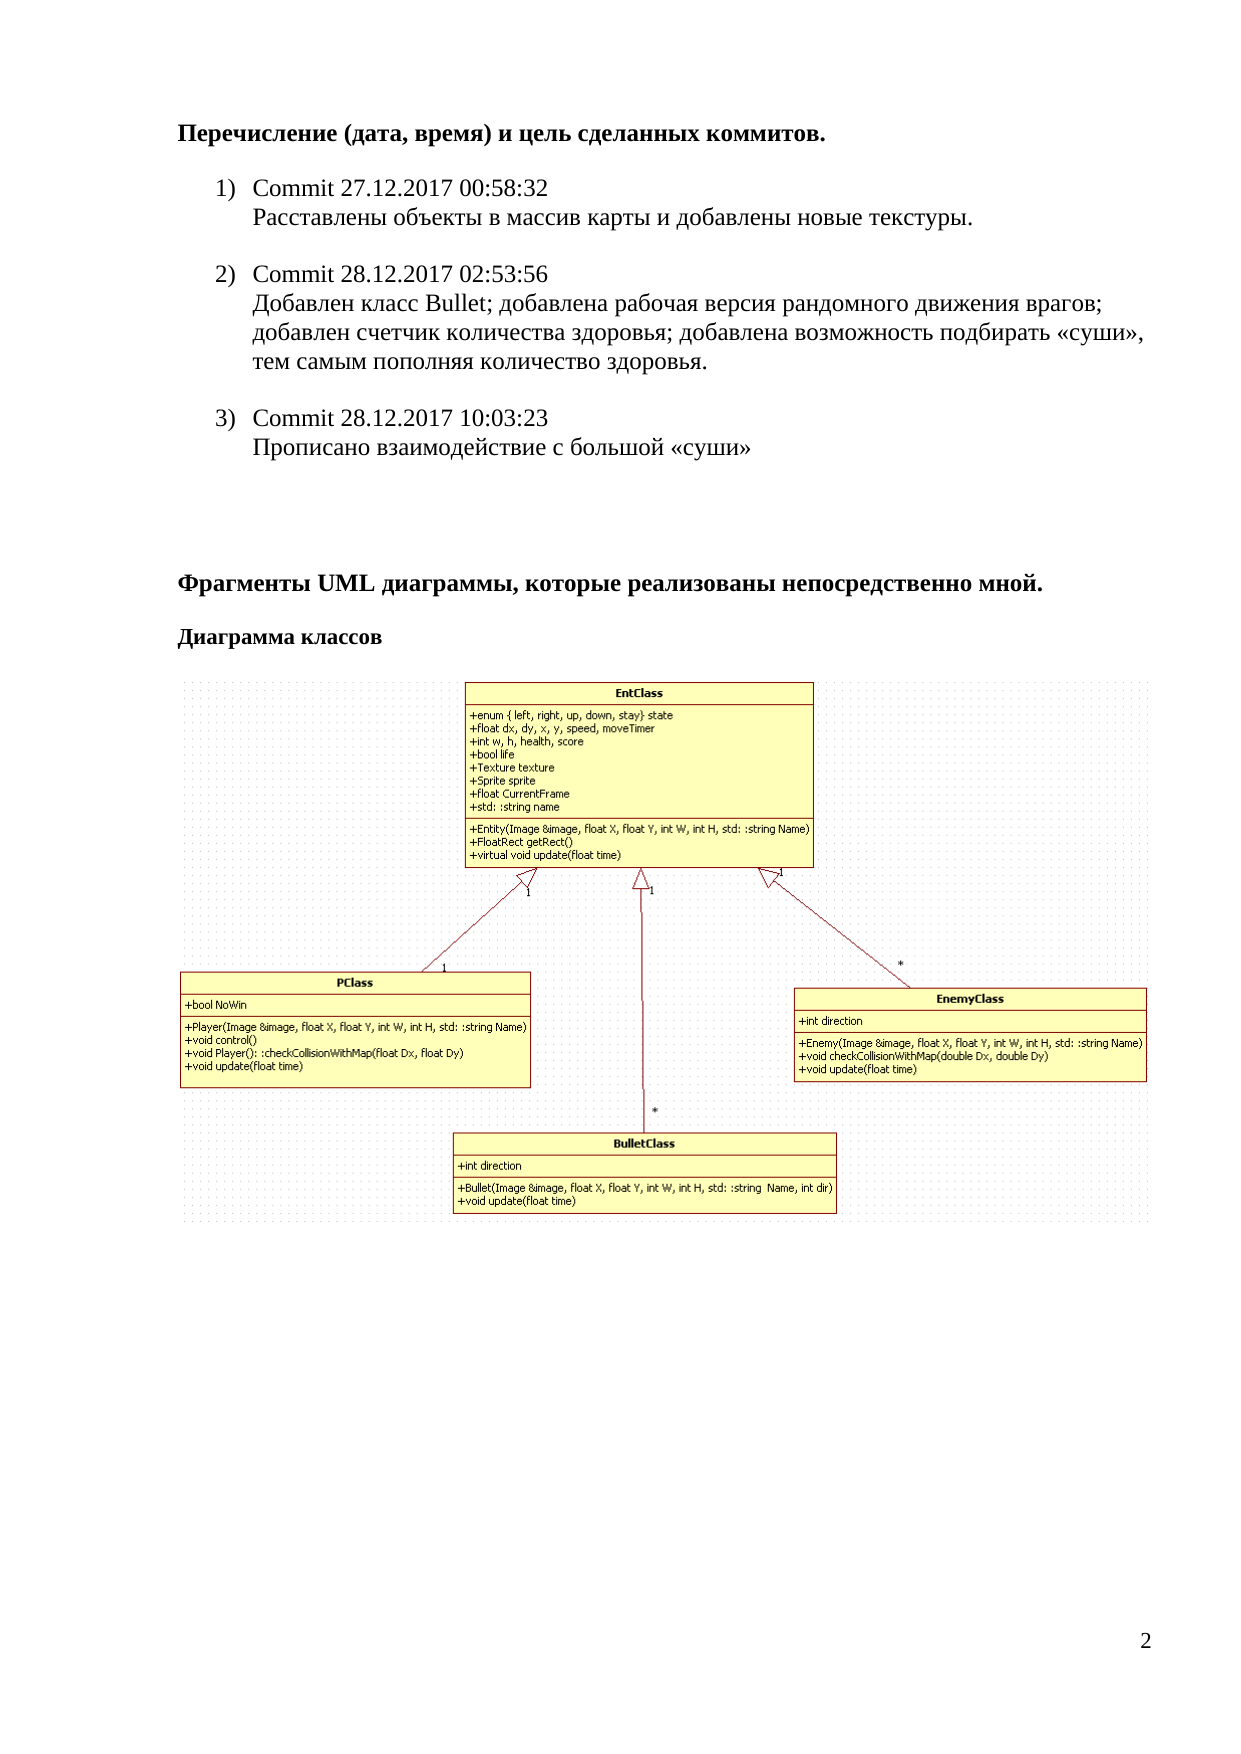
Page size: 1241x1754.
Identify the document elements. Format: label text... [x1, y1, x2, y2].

list Прописано взаимодействие с большой «суши» [252, 432, 1152, 461]
list Расставлены объекты в массив карты и добавлены новые текстуры. [252, 202, 1152, 231]
list добавлен счетчик количества здоровья; добавлена возможность подбирать «суши», тем самым пополняя количество здоровья. [252, 317, 1152, 374]
text Диаграмма классов [177, 623, 1152, 650]
list Commit 28.12.2017 10:03:23 [215, 403, 1152, 432]
list Commit 28.12.2017 02:53:56 Добавлен класс Bullet; добавлена рабочая версия рандомного движения врагов; [215, 259, 1152, 317]
picture [177, 676, 1152, 1226]
list Commit 27.12.2017 00:58:32 [215, 173, 1152, 202]
subtitle Фрагменты UML диаграммы, которые реализованы непосредственно мной. [177, 568, 1152, 597]
subtitle Перечисление (дата, время) и цель сделанных коммитов. [177, 118, 1152, 147]
